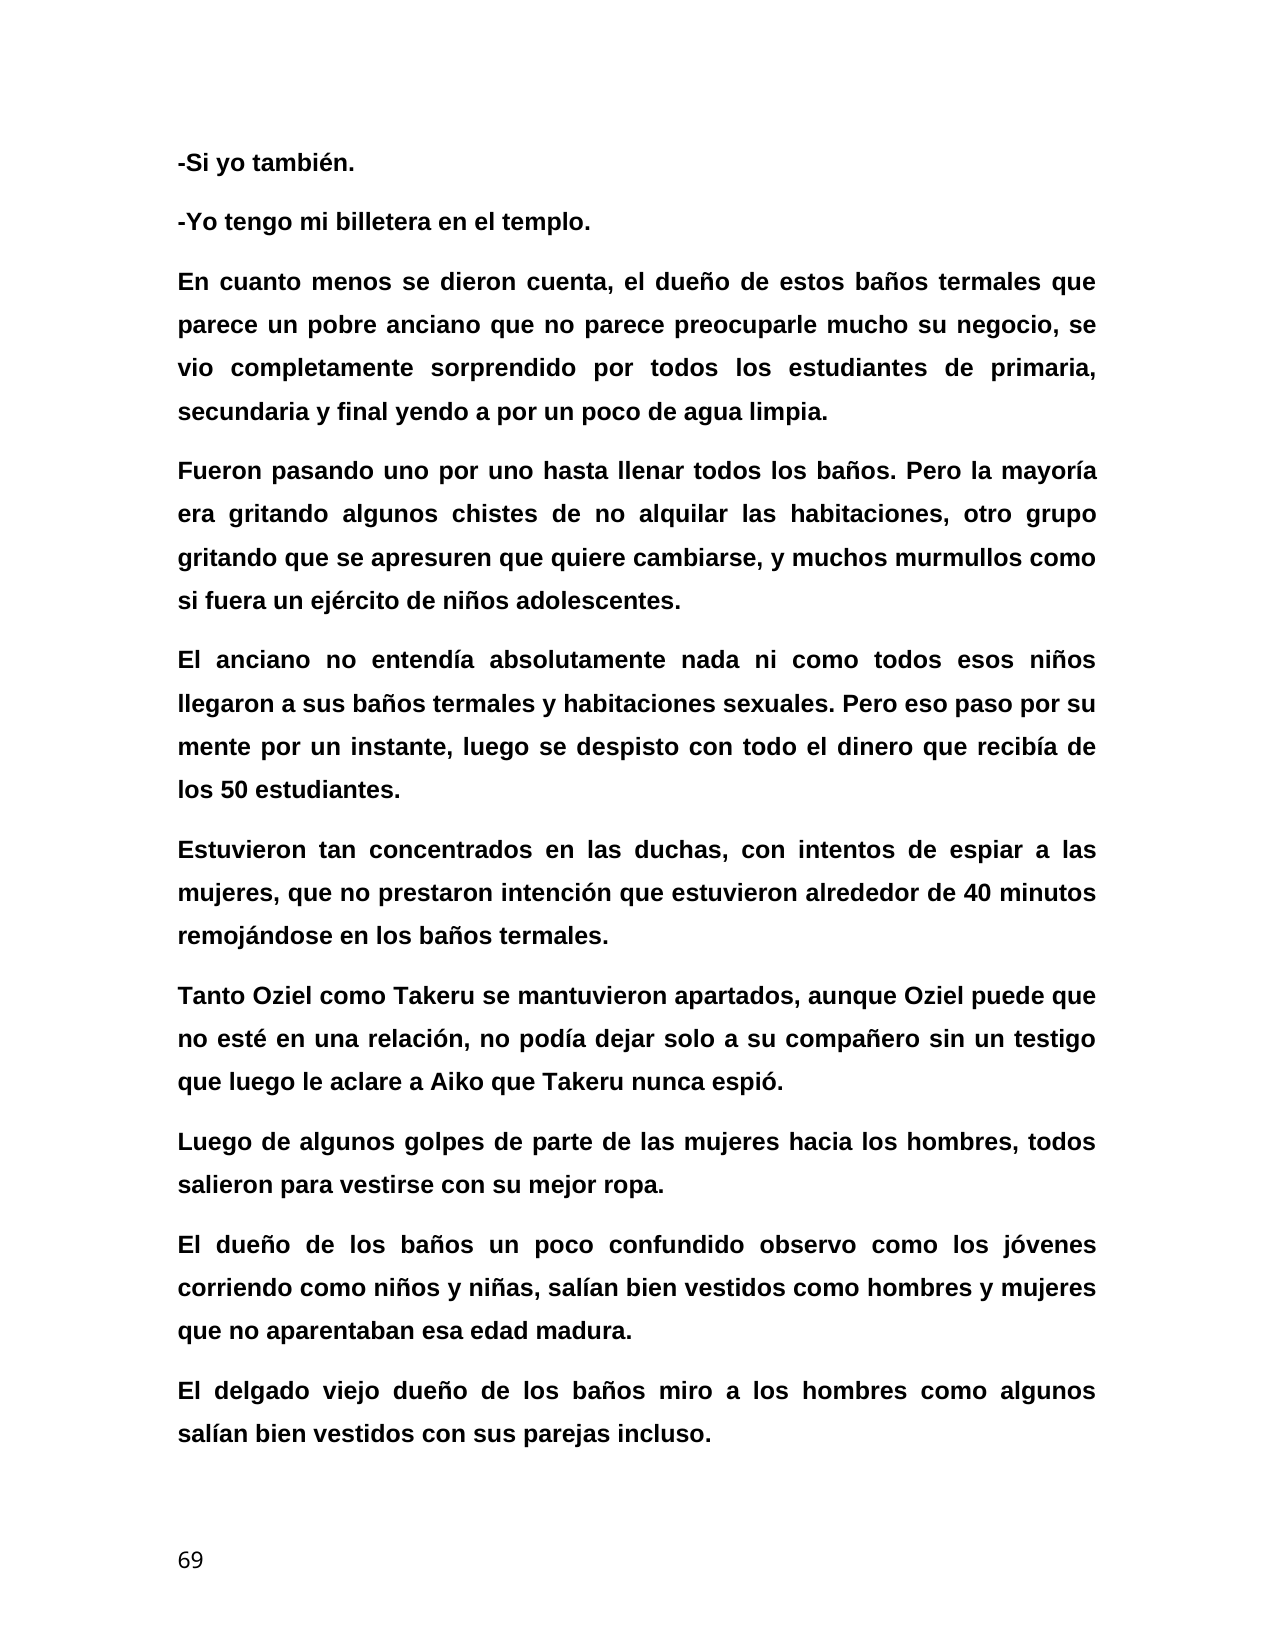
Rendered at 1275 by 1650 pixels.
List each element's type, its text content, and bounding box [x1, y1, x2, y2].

text Tanto Oziel como Takeru se mantuvieron apartados, aunque Oziel puede que no esté en una relación, no podía dejar solo a su compañero sin un testigo que luego le aclare a Aiko que Takeru nunca espió. [177, 981, 1098, 1096]
text Estuvieron tan concentrados en las duchas, con intentos de espiar a las mujeres, que no prestaron intención que estuvieron alrededor de 40 minutos remojándose en los baños termales. [177, 835, 1098, 950]
text El dueño de los baños un poco confundido observo como los jóvenes corriendo como niños y niñas, salían bien vestidos como hombres y mujeres que no aparentaban esa edad madura. [177, 1230, 1098, 1345]
text Luego de algunos golpes de parte de las mujeres hacia los hombres, todos salieron para vestirse con su mejor ropa. [177, 1127, 1098, 1199]
text El anciano no entendía absolutamente nada ni como todos esos niños llegaron a sus baños termales y habitaciones sexuales. Pero eso paso por su mente por un instante, luego se despisto con todo el dinero que recibía de los 50 estudiantes. [177, 646, 1098, 804]
text El delgado viejo dueño de los baños miro a los hombres como algunos salían bien vestidos con sus parejas incluso. [177, 1376, 1098, 1448]
text -Si yo también. [177, 148, 1098, 176]
text -Yo tengo mi billetera en el templo. [177, 207, 1098, 236]
text Fueron pasando uno por uno hasta llenar todos los baños. Pero la mayoría era gritando algunos chistes de no alquilar las habitaciones, otro grupo gritando que se apresuren que quiere cambiarse, y muchos murmullos como si fuera un ejército de niños adolescentes. [177, 456, 1098, 614]
text En cuanto menos se dieron cuenta, el dueño de estos baños termales que parece un pobre anciano que no parece preocuparle mucho su negocio, se vio completamente sorprendido por todos los estudiantes de primaria, secundaria y final yendo a por un poco de agua limpia. [177, 267, 1098, 425]
